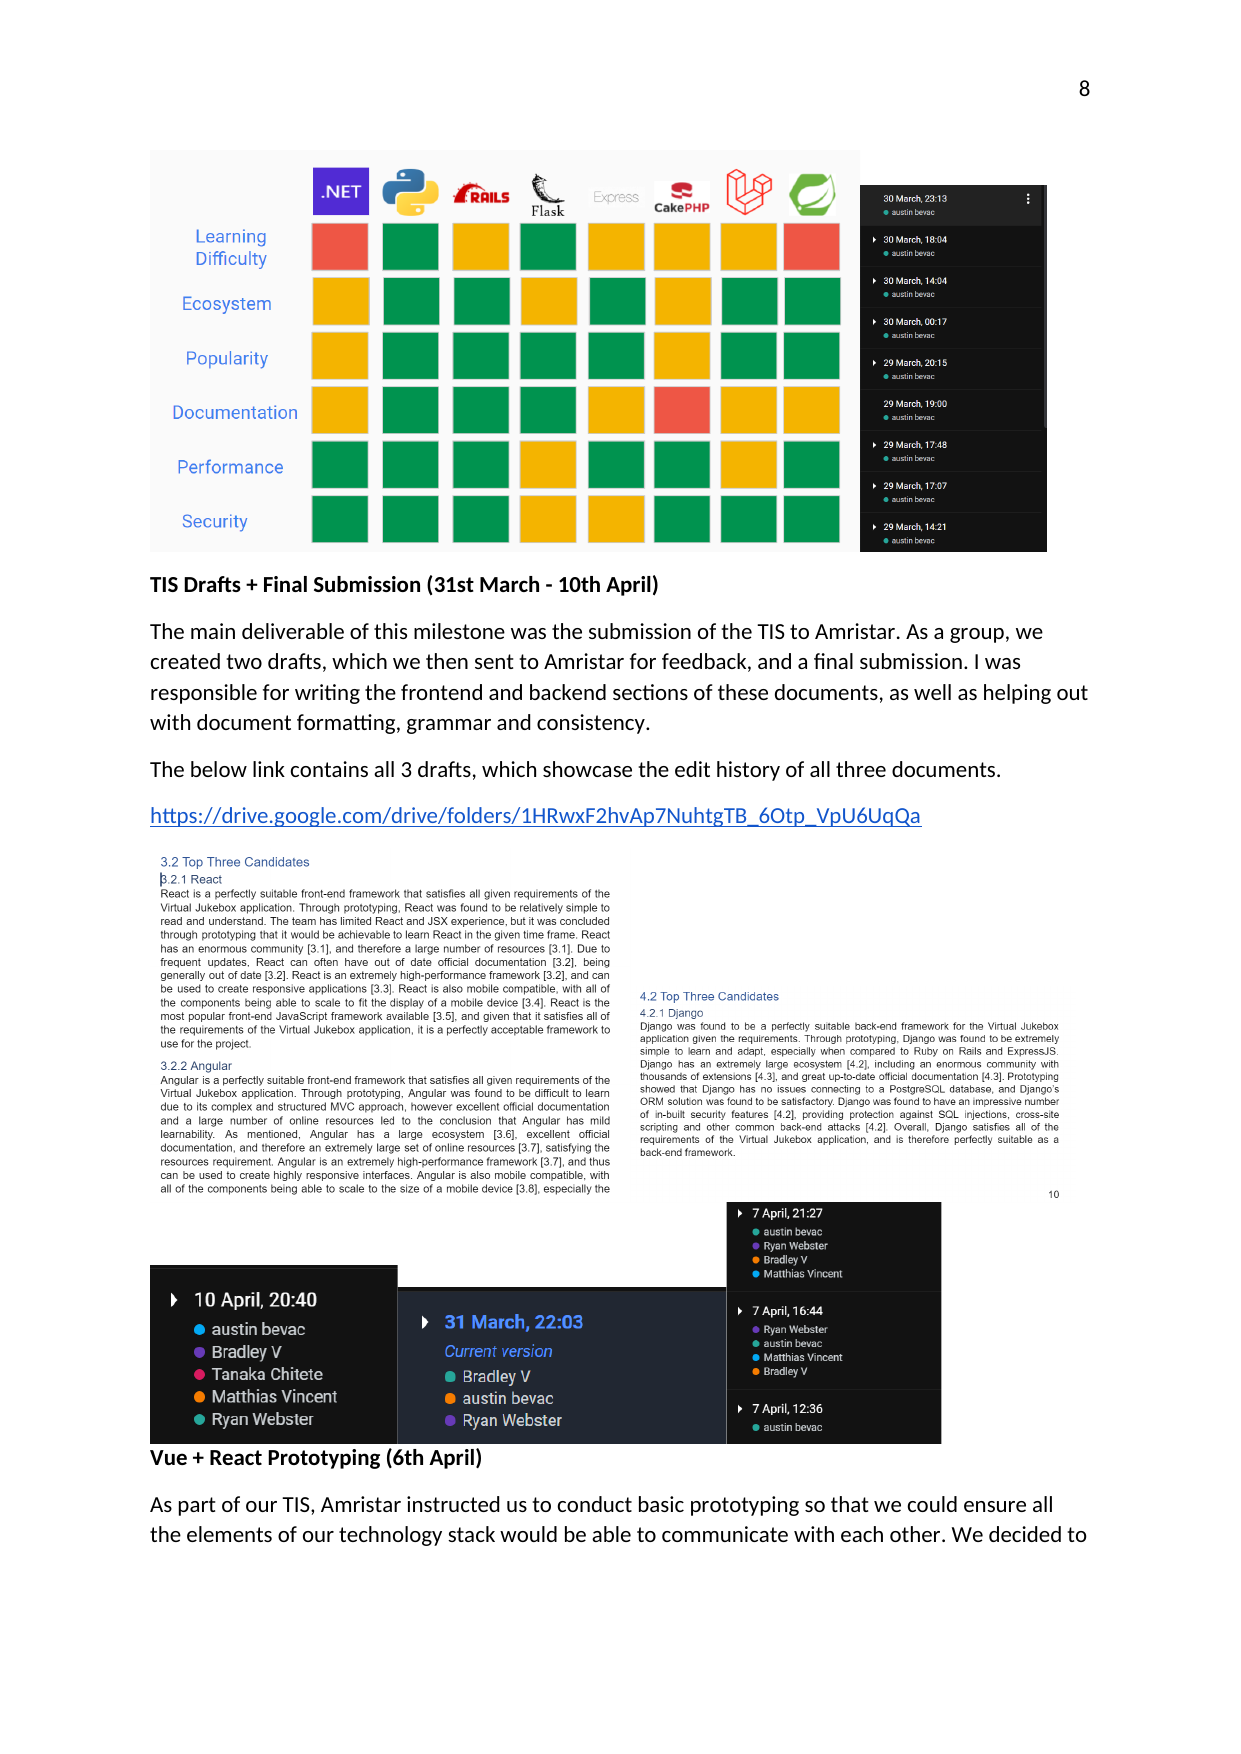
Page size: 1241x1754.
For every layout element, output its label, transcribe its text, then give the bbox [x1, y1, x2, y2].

picture [150, 848, 1077, 1444]
text The main deliverable of this milestone was the submission of the TIS to Amristar. As a group, we created two drafts, which we then sent to Amristar for feedback, and a final submission. I was responsible for writing the frontend and backend sections of these documents, as well as helping out with document formatting, grammar and consistency. [150, 617, 1090, 736]
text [150, 1490, 1090, 1548]
text TIS Drafts + Final Submission (31st March - 10th April) [150, 570, 1090, 598]
picture [150, 150, 1047, 552]
text Vue + React Prototyping (6th April) [150, 1443, 1090, 1471]
text The below link contains all 3 drafts, which showcase the edit history of all three documents. [150, 755, 1090, 783]
text https://drive.google.com/drive/folders/1HRwxF2hvAp7NuhtgTB_6Otp_VpU6UqQa [150, 802, 1090, 829]
